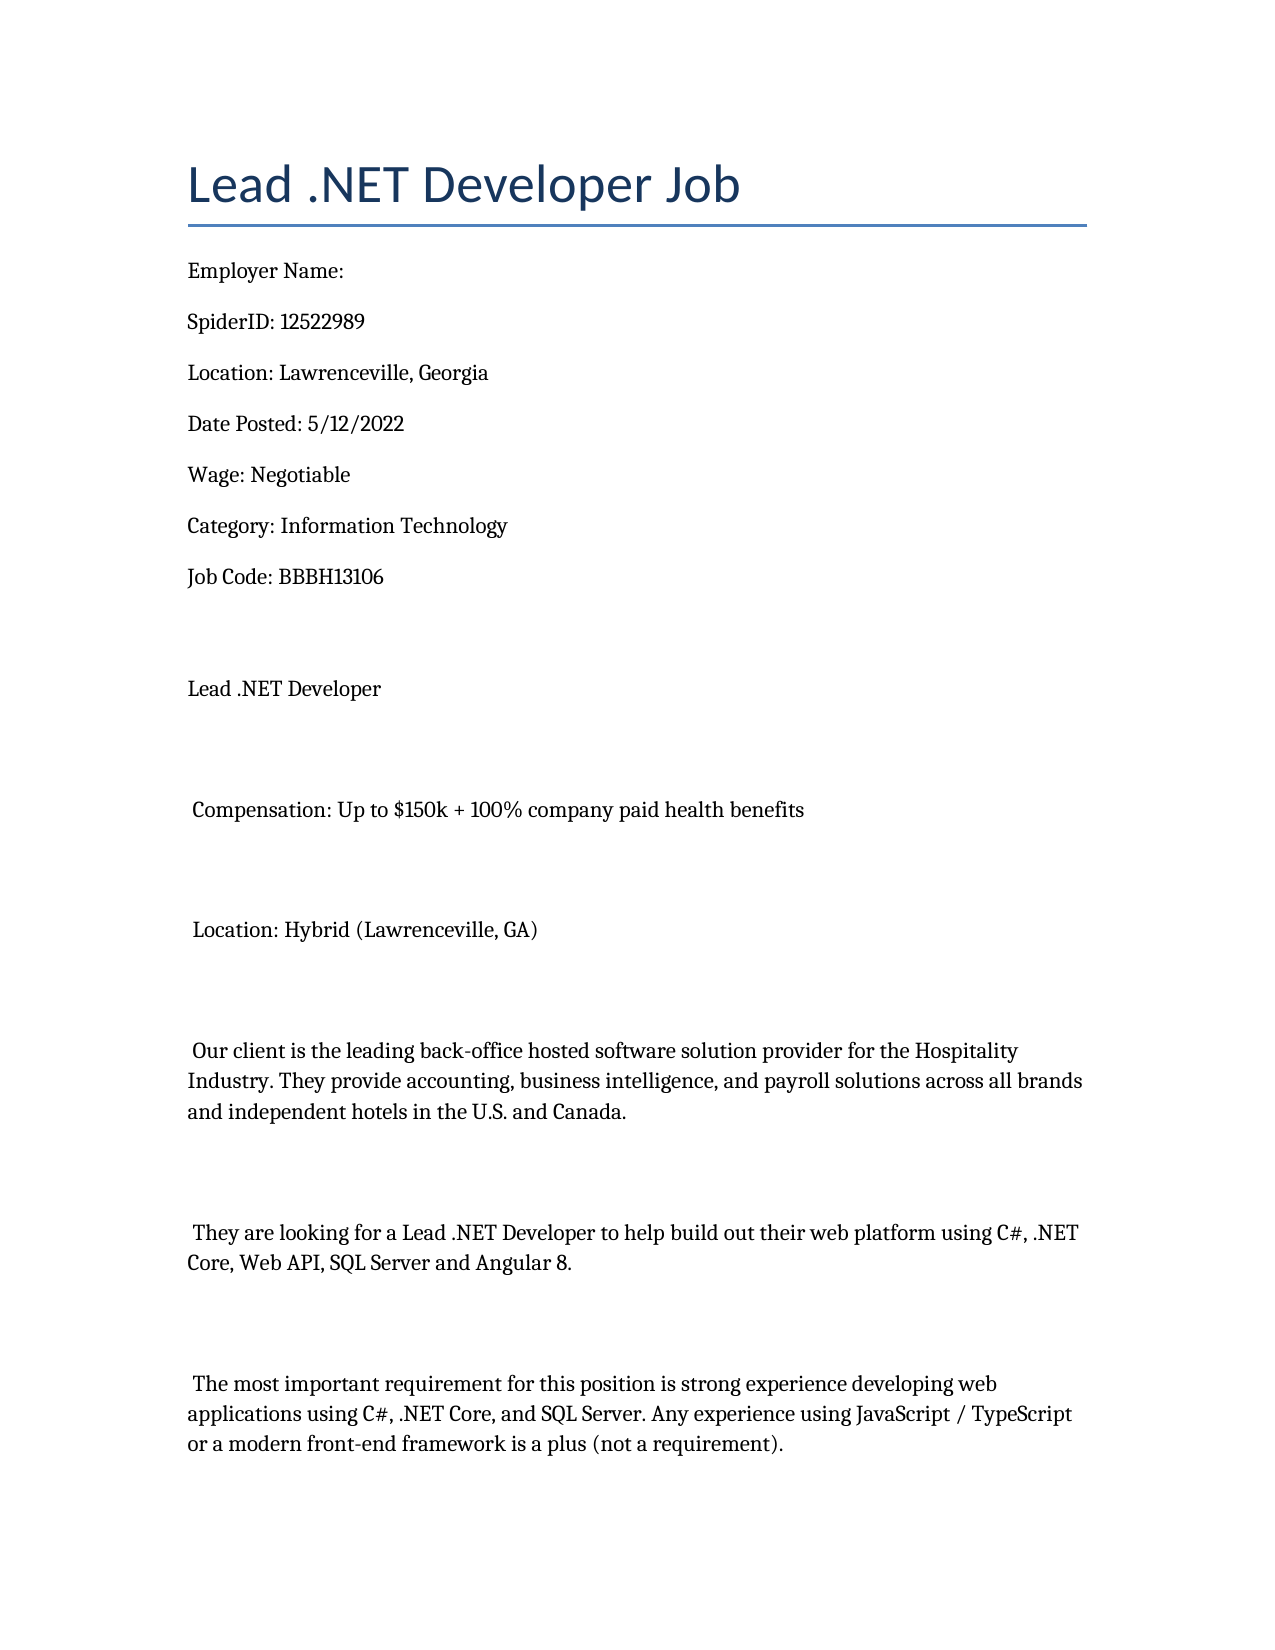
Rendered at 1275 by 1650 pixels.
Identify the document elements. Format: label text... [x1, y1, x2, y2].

text Location: Lawrenceville, Georgia [187, 360, 1087, 386]
text Category: Information Technology [187, 513, 1087, 539]
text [187, 615, 1087, 1487]
text Job Code: BBBH13106 [187, 564, 1087, 590]
title Lead .NET Developer Job [187, 150, 1087, 227]
text Date Posted: 5/12/2022 [187, 411, 1087, 437]
text SpiderID: 12522989 [187, 309, 1087, 335]
text Employer Name: [187, 258, 1087, 284]
text Wage: Negotiable [187, 462, 1087, 488]
